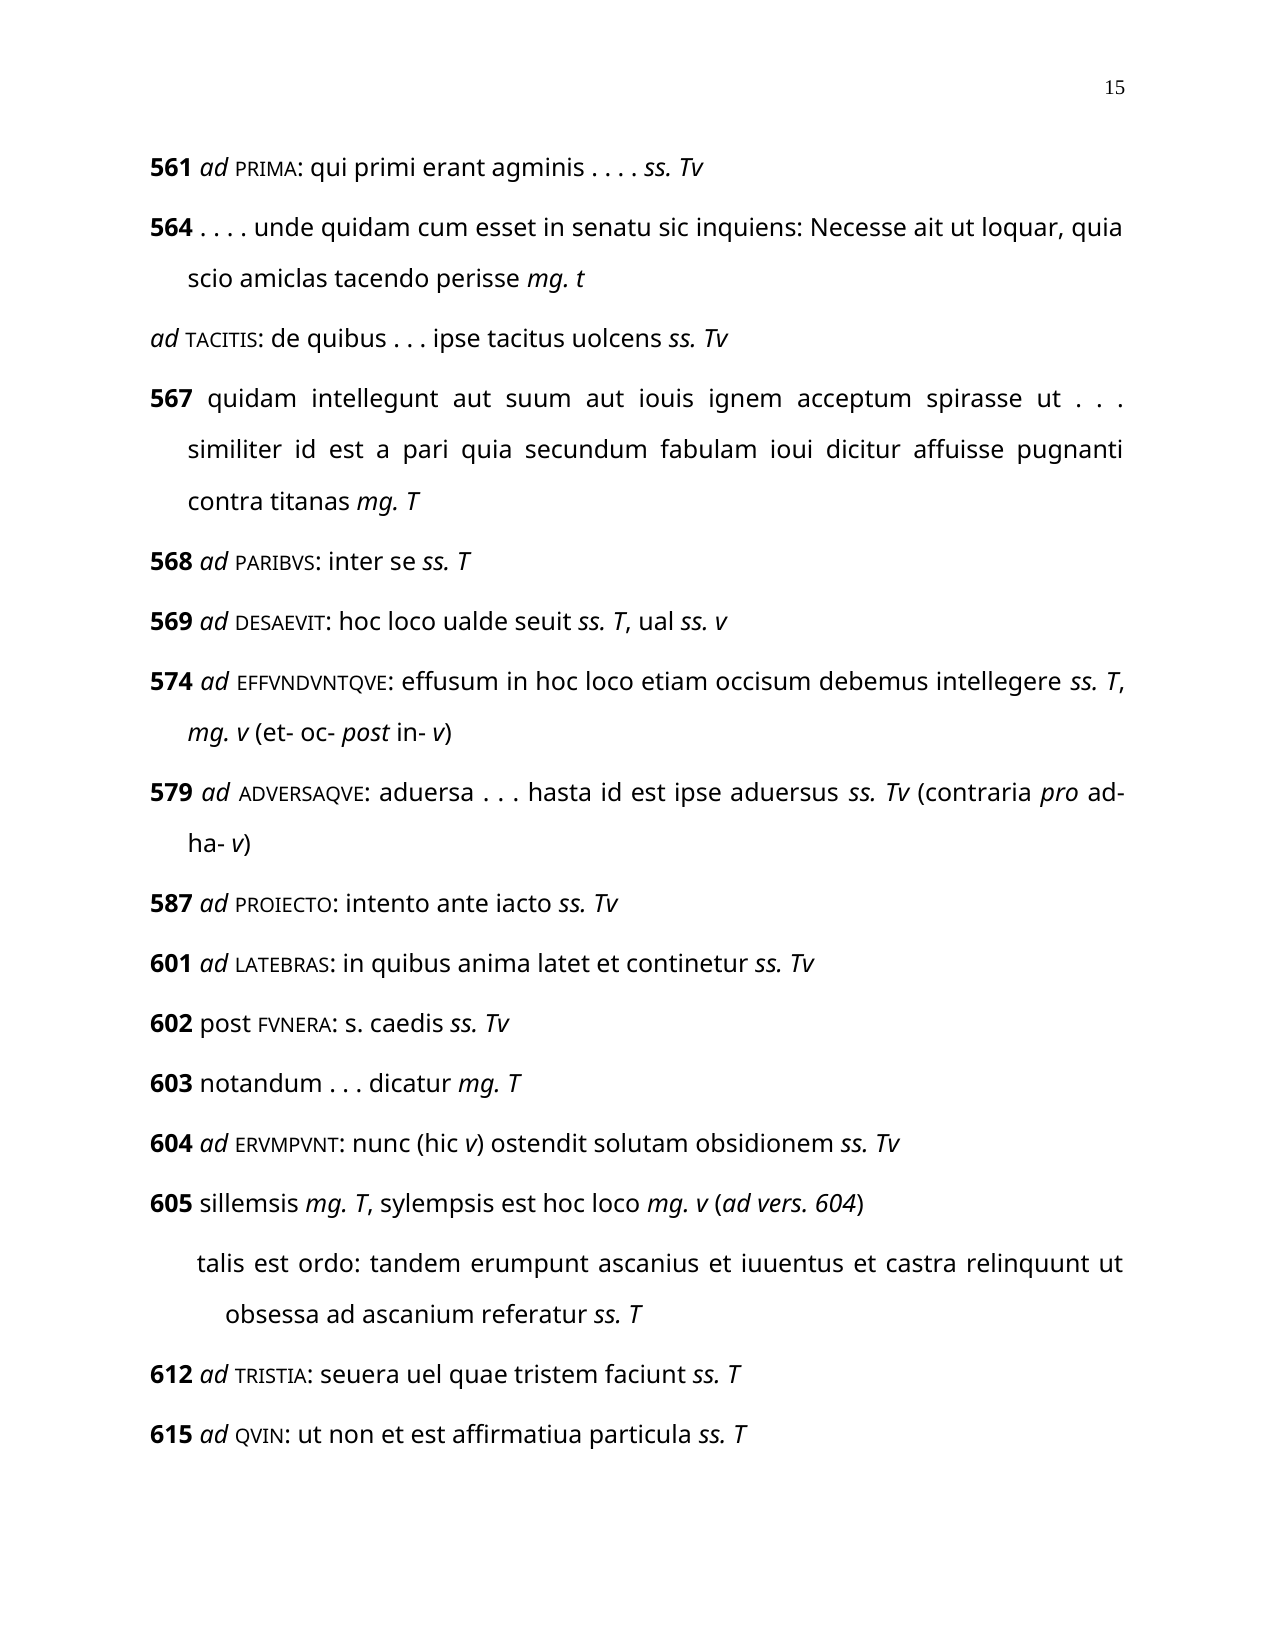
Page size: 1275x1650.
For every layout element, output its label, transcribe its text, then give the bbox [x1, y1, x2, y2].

text 604 ad ervmpvnt: nunc (hic v) ostendit solutam obsidionem ss. Tv [150, 1125, 1125, 1159]
text ad tacitis: de quibus . . . ipse tacitus uolcens ss. Tv [150, 321, 1125, 355]
text 561 ad prima: qui primi erant agminis . . . . ss. Tv [150, 150, 1125, 184]
text 601 ad latebras: in quibus anima latet et continetur ss. Tv [150, 945, 1125, 979]
text 602 post fvnera: s. caedis ss. Tv [150, 1005, 1125, 1039]
text 567 quidam intellegunt aut suum aut iouis ignem acceptum spirasse ut . . . similiter id est a pari quia secundum fabulam ioui dicitur affuisse pugnanti contra titanas mg. T [150, 381, 1125, 517]
text 612 ad tristia: seuera uel quae tristem faciunt ss. T [150, 1356, 1125, 1390]
text 569 ad desaevit: hoc loco ualde seuit ss. T, ual ss. v [150, 603, 1125, 637]
text 587 ad proiecto: intento ante iacto ss. Tv [150, 885, 1125, 919]
text 568 ad paribvs: inter se ss. T [150, 543, 1125, 577]
text 564 . . . . unde quidam cum esset in senatu sic inquiens: Necesse ait ut loquar, quia scio amiclas tacendo perisse mg. t [150, 210, 1125, 295]
text 605 sillemsis mg. T, sylempsis est hoc loco mg. v (ad vers. 604) [150, 1185, 1125, 1219]
text 603 notandum . . . dicatur mg. T [150, 1065, 1125, 1099]
text 615 ad qvin: ut non et est affirmatiua particula ss. T [150, 1416, 1125, 1450]
text 579 ad adversaqve: aduersa . . . hasta id est ipse aduersus ss. Tv (contraria pro ad- ha- v) [150, 774, 1125, 859]
text talis est ordo: tandem erumpunt ascanius et iuuentus et castra relinquunt ut obsessa ad ascanium referatur ss. T [187, 1245, 1125, 1330]
text 574 ad effvndvntqve: effusum in hoc loco etiam occisum debemus intellegere ss. T, mg. v (et- oc- post in- v) [150, 663, 1125, 748]
